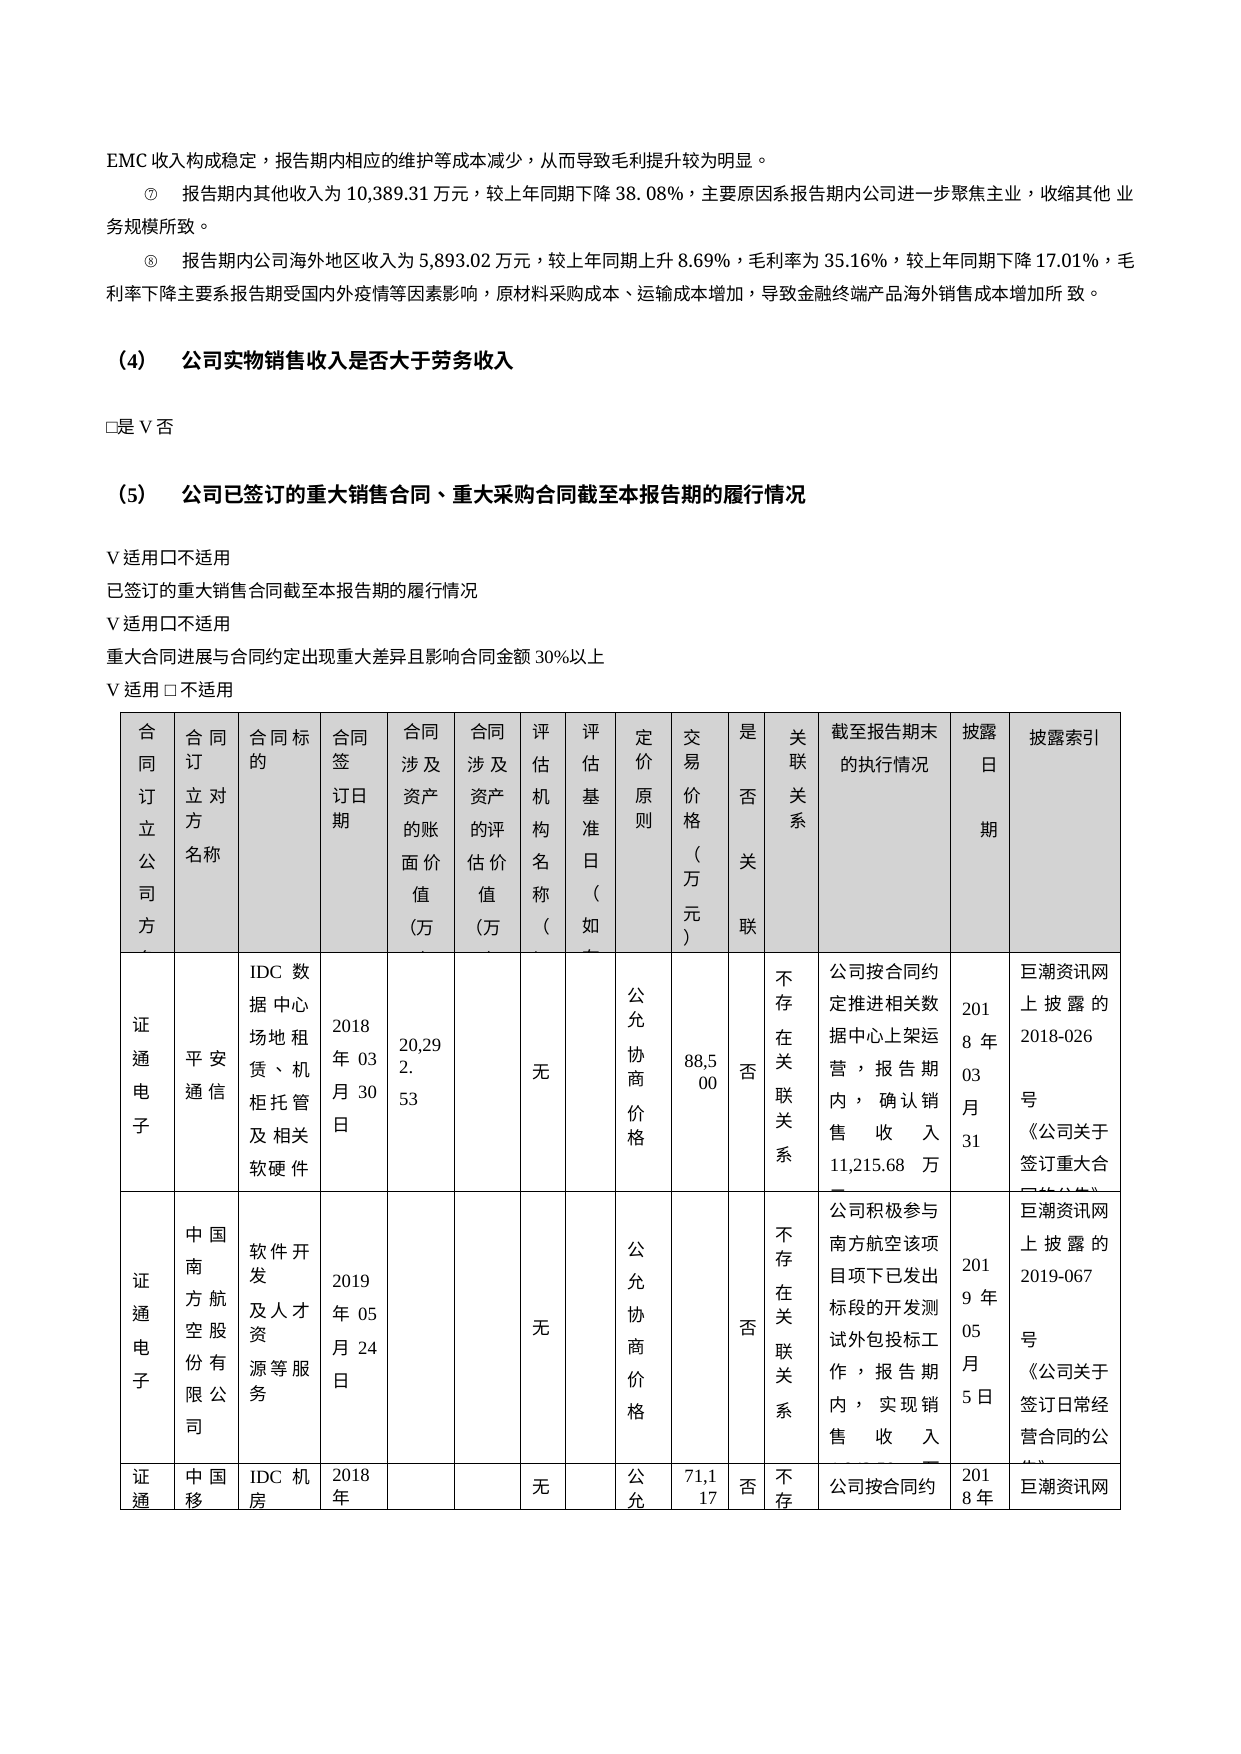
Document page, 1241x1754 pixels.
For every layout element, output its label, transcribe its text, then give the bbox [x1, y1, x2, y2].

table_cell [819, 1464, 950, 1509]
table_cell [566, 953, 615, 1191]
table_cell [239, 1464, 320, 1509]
text V适用口不适用 [106, 604, 1135, 637]
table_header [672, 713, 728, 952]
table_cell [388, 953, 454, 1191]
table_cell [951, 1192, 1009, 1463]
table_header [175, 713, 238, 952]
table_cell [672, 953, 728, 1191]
text □是V否 [106, 414, 1135, 439]
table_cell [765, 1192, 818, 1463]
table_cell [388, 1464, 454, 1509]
list 报告期内公司海外地区收入为5,893.02万元，较上年同期上升8.69%，毛利率为35.16%，较上年同期下降17.01%，毛 利率下降主要系报告期受国内外疫情等因素影响，原材料采购成本、运输成本增加，导致金融终端产品海外销售成本增加所 致。 [106, 241, 1135, 307]
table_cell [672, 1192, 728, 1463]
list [106, 142, 1135, 174]
text V 适用 □ 不适用 [106, 670, 1135, 703]
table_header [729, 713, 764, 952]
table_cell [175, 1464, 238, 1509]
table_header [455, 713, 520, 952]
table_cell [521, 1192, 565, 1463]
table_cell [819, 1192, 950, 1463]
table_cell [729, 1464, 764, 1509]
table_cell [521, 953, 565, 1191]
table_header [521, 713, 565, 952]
subtitle （5） 公司已签订的重大销售合同、重大采购合同截至本报告期的履行情况 [106, 480, 1135, 508]
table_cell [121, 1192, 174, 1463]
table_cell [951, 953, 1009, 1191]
list 报告期内其他收入为10,389.31万元，较上年同期下降38. 08%，主要原因系报告期内公司进一步聚焦主业，收缩其他 业务规模所致。 [106, 174, 1135, 241]
subtitle （4） 公司实物销售收入是否大于劳务收入 [106, 347, 1135, 375]
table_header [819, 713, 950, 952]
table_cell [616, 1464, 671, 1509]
text 重大合同进展与合同约定出现重大差异且影响合同金额30%以上 [106, 637, 1135, 670]
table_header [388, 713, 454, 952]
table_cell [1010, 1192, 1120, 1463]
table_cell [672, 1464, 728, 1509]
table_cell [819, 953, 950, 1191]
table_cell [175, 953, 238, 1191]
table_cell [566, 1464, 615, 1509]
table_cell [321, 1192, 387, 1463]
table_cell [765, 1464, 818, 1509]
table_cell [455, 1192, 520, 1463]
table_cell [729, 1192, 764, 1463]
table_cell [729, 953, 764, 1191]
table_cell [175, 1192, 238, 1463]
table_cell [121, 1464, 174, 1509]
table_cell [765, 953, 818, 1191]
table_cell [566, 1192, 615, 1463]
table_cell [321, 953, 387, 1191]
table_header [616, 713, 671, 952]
text V适用口不适用 [106, 538, 1135, 571]
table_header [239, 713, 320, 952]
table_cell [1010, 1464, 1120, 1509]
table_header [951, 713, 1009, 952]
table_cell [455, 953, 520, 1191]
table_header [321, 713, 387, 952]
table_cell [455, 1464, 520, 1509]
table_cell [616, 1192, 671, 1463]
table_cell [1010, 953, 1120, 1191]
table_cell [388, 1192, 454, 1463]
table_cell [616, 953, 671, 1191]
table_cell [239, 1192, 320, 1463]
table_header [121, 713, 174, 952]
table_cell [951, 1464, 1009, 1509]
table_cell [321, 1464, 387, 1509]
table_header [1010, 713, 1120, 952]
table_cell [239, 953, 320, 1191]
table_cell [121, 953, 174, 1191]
text 已签订的重大销售合同截至本报告期的履行情况 [106, 571, 1135, 604]
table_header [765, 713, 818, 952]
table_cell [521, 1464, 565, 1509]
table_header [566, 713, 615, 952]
